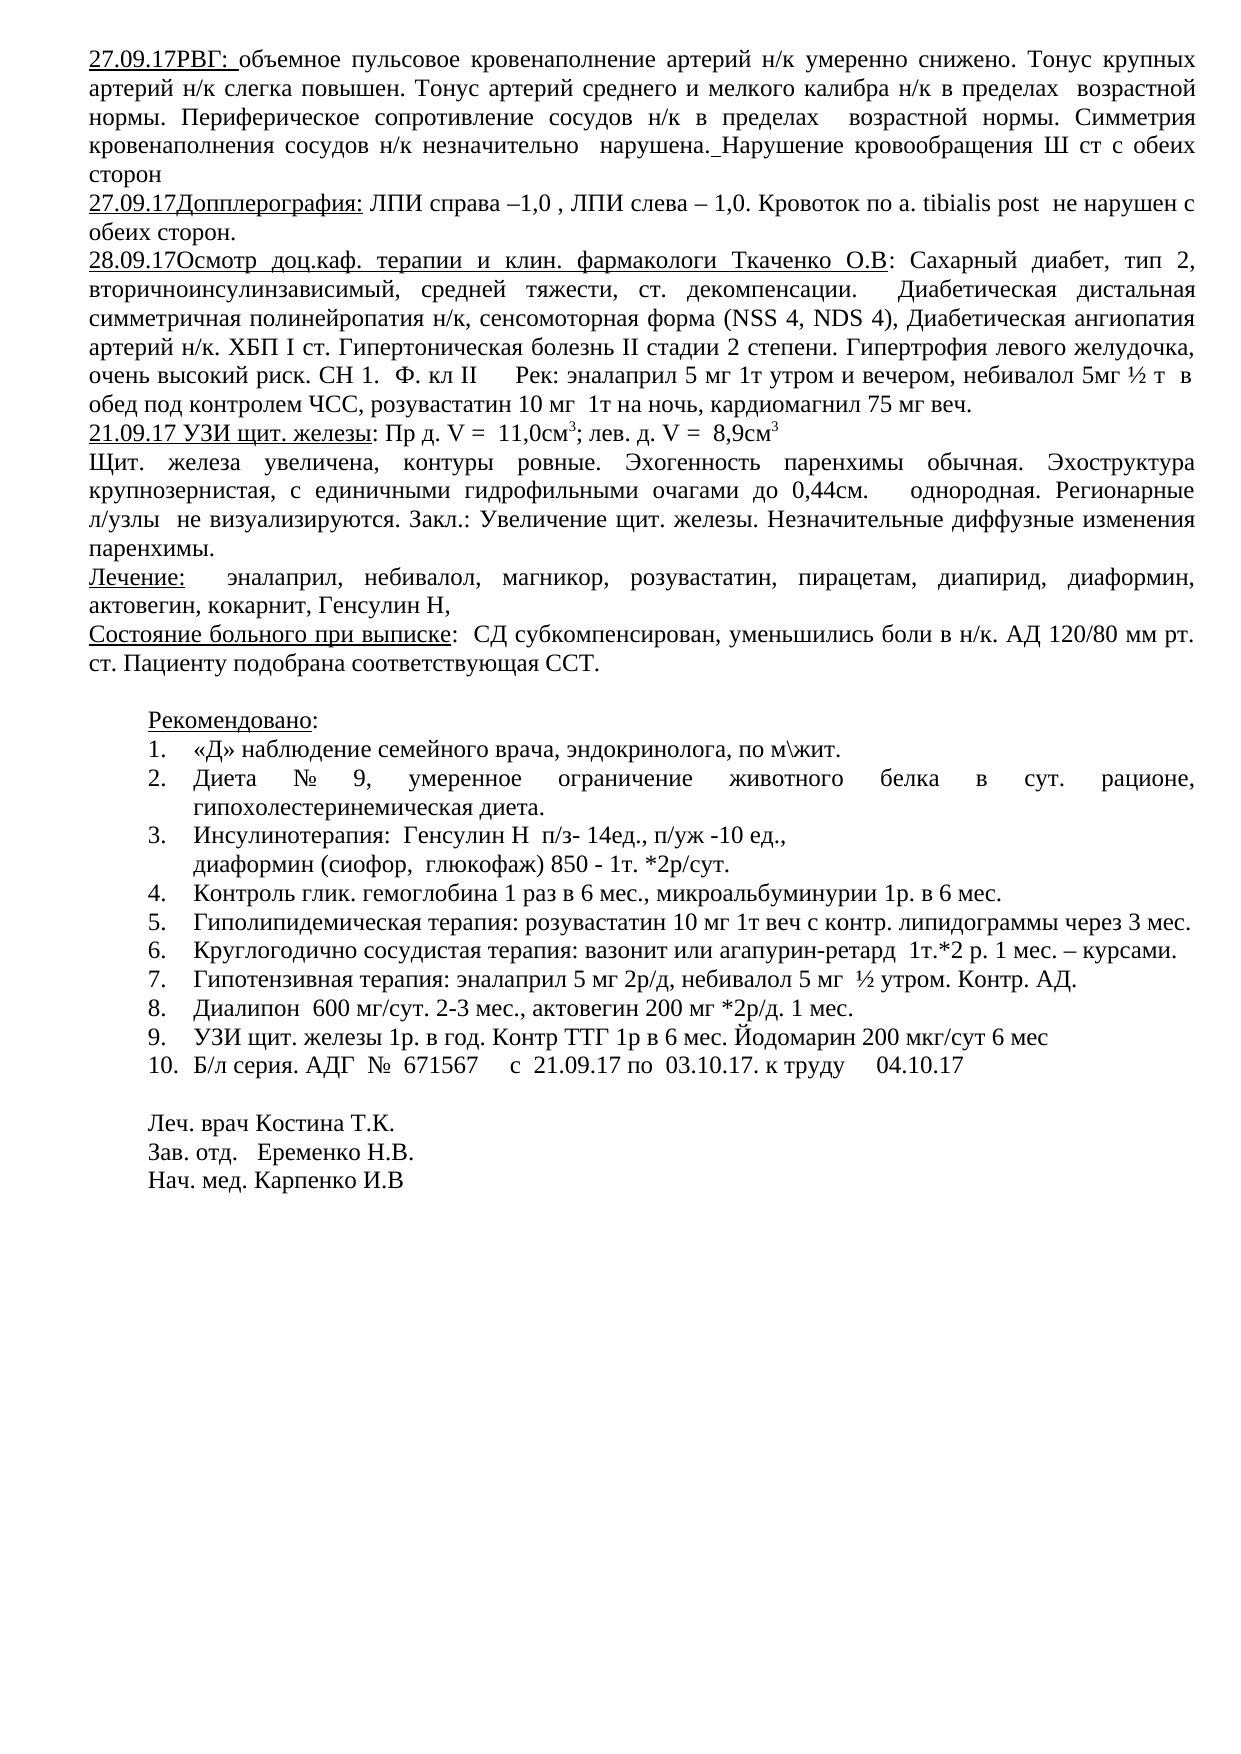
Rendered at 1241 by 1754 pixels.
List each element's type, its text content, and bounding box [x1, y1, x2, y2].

list УЗИ щит. железы 1р. в год. Контр ТТГ 1р в 6 мес. Йодомарин 200 мкг/сут 6 мес [148, 1022, 1196, 1051]
list Б/л серия. АДГ № 671567 с 21.09.17 по 03.10.17. к труду 04.10.17 [148, 1051, 1196, 1079]
text Лечение: эналаприл, небивалол, магникор, розувастатин, пирацетам, диапирид, диаформин, актовегин, кокарнит, Генсулин Н, [89, 562, 1196, 619]
list «Д» наблюдение семейного врача, эндокринолога, по м\жит. [148, 734, 1196, 763]
list 600 мг/сут. 2-3 мес., актовегин 200 мг *2р/д. 1 мес. [148, 993, 1196, 1022]
list Гипотензивная терапия: эналаприл 5 мг 2р/д, небивалол 5 мг ½ утром. Контр. АД. [148, 964, 1196, 993]
list Гиполипидемическая терапия: розувастатин 10 мг 1т веч с контр. липидограммы через 3 мес. [148, 907, 1196, 936]
text 28.09.17Осмотр доц.каф. терапии и клин. фармакологи Ткаченко О.В: Сахарный диабет, тип 2, вторичноинсулинзависимый, ст. Диабетическая дистальная симметричная полинейропатия н/к, сенсомоторная форма (NSS 4, NDS 4), Диабетическая ангиопатия артерий н/к. ХБП I ст. Гипертоническая болезнь II стадии 2 степени. Гипертрофия левого желудочка, очень высокий риск. СН 1. Ф. кл II Рек: эналаприл 5 мг 1т утром и вечером, небивалол 5мг ½ т в обед под контролем ЧСС, розувастатин 10 мг 1т на ночь, кардиомагнил 75 мг веч. [89, 246, 1196, 418]
text Щит. железа увеличена, контуры ровные. Эхогенность паренхимы обычная. Эхоструктура крупнозернистая, с единичными гидрофильными очагами до 0,44см. однородная. Регионарные л/узлы не визуализируются. Закл.: щит. железы. Незначительные диффузные изменения паренхимы. [89, 447, 1196, 562]
list Диета № 9, умеренное ограничение животного белка в сут. рационе, гипохолестеринемическая диета. [148, 763, 1196, 821]
list Инсулинотерапия: Генсулин Н п/з- 14ед., п/уж -10 ед., [148, 821, 1196, 849]
text Нач. мед. Карпенко И.В [148, 1166, 1196, 1194]
text Рекомендовано: [148, 706, 1196, 734]
text Состояние больного при выписке: СД субкомпенсирован, уменьшились боли в н/к. АД 120/80 мм рт. ст. Пациенту подобрана соответствующая ССТ. [89, 619, 1196, 677]
text диаформин (сиофор, глюкофаж) 850 - 1т. *2р/сут. [193, 849, 1196, 878]
text 21.09.17 УЗИ щит. железы: Пр д. V = 11,0см3; лев. д. V = 8,9см3 [89, 418, 1196, 447]
text 27.09.17РВГ: объемное пульсовое кровенаполнение артерий н/к . Тонус крупных артерий н/к слегка повышен. Тонус артерий среднего и мелкого калибра н/к . Периферическое сопротивление сосудов н/к . Симметрия кровенаполнения сосудов н/к незначительно нарушена. Нарушение кровообращения Ш ст с обеих сторон [89, 44, 1196, 188]
list Контроль глик. гемоглобина 1 раз в 6 мес., 1р. в 6 мес. [148, 878, 1196, 907]
text 27.09.17Допплерография: ЛПИ справа –1,0 , ЛПИ слева – 1,0. Кровоток по а. tibialis роst не нарушен с обеих сторон. [89, 188, 1196, 246]
text Леч. врач [148, 1108, 1196, 1137]
list Круглогодично сосудистая терапия: вазонит или агапурин-ретард 1т.*2 р. 1 мес. – курсами. [148, 936, 1196, 964]
